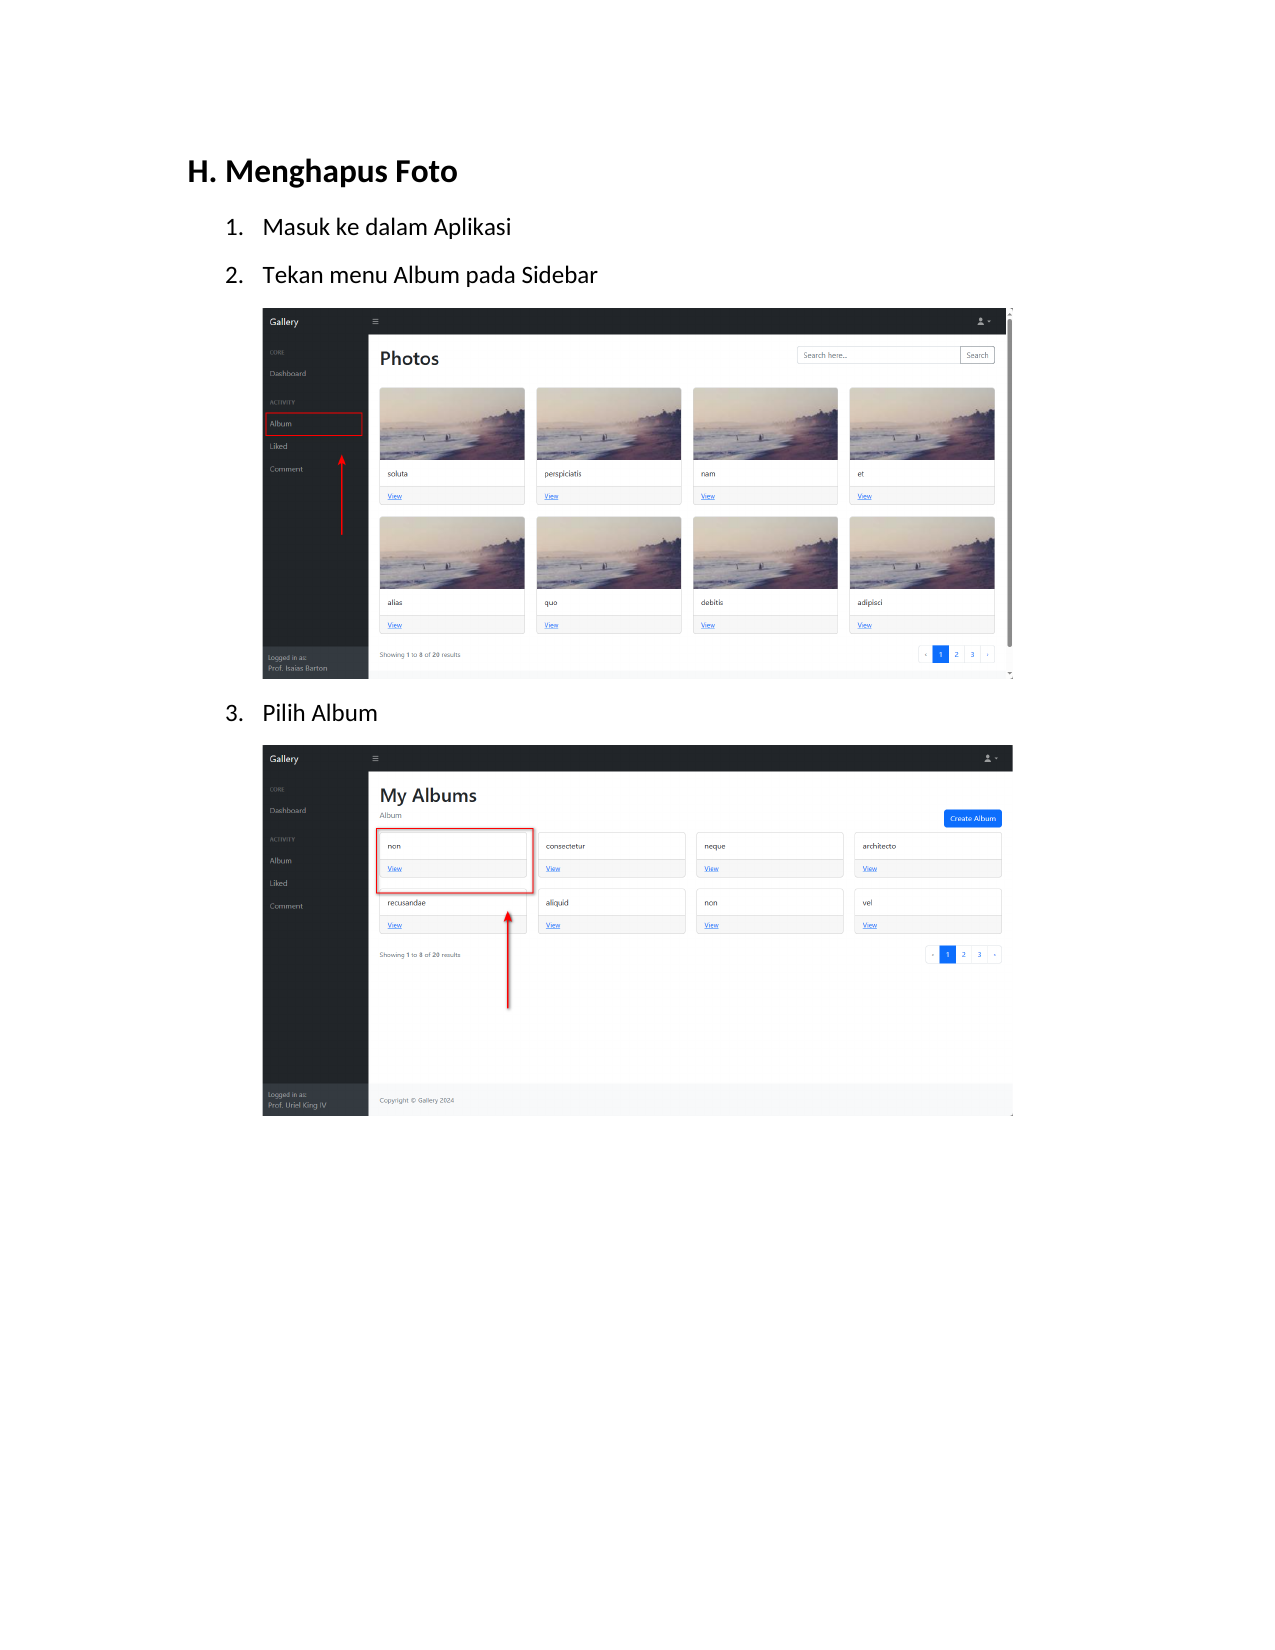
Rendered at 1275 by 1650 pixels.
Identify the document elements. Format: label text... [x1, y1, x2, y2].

list Masuk ke dalam Aplikasi [225, 211, 1125, 242]
subtitle Menghapus Foto [187, 150, 1125, 191]
list Pilih Album [225, 697, 1125, 727]
picture [262, 745, 1013, 1116]
list Tekan menu Album pada Sidebar [225, 260, 1125, 290]
picture [262, 308, 1013, 679]
